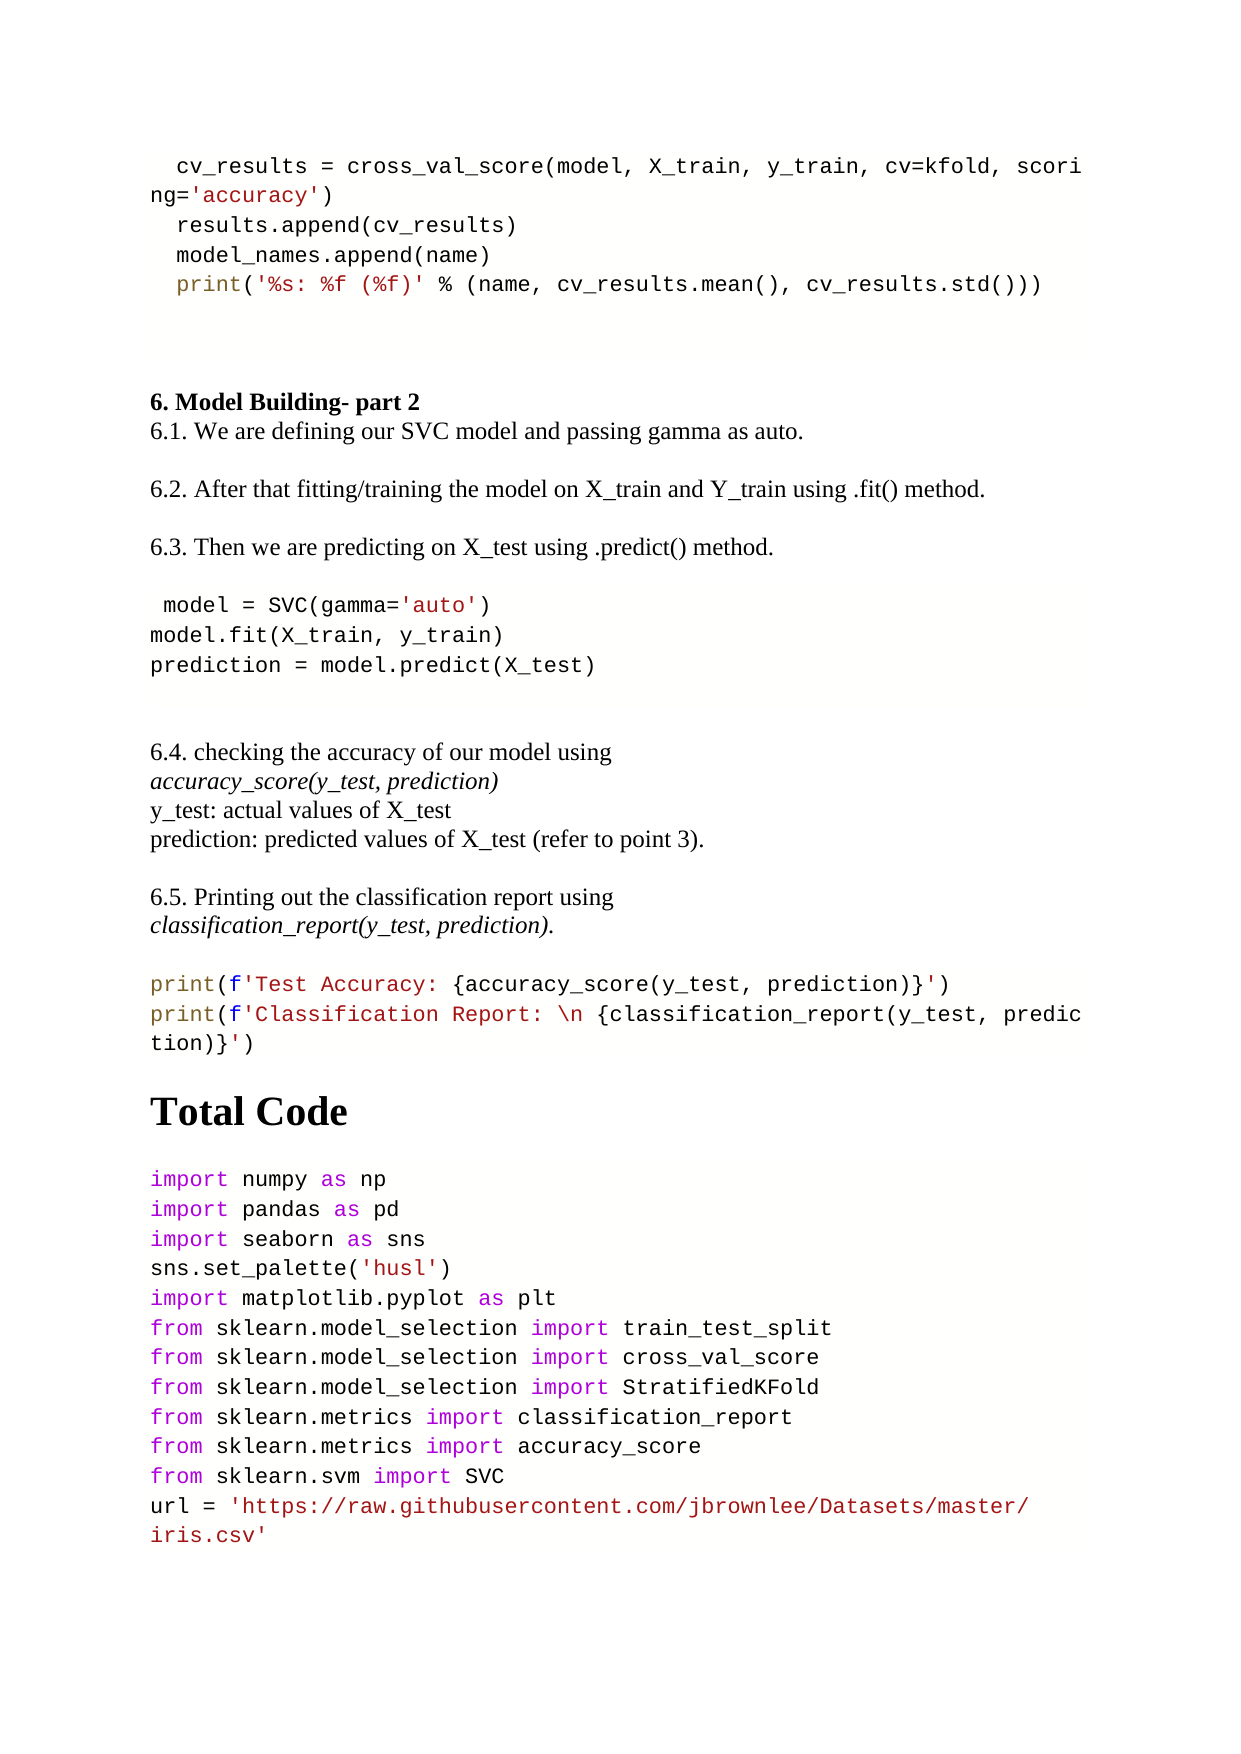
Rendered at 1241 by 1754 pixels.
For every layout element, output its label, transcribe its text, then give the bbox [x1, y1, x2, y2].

text from sklearn.metrics import classification_report [150, 1401, 1090, 1431]
text print('%s: %f (%f)' % (name, cv_results.mean(), cv_results.std())) [150, 269, 1090, 298]
text from sklearn.model_selection import train_test_split [150, 1312, 1090, 1342]
text Total Code [150, 1086, 1090, 1134]
text model = SVC(gamma='auto') [150, 589, 1090, 619]
text url = 'https://raw.githubusercontent.com/jbrownlee/Datasets/master/iris.csv' [150, 1490, 1090, 1549]
text print(f'Test Accuracy: {accuracy_score(y_test, prediction)}') [150, 968, 1090, 998]
text import matplotlib.pyplot as plt [150, 1282, 1090, 1312]
text from sklearn.model_selection import StratifiedKFold [150, 1371, 1090, 1401]
text 6. Model Building- part 2 6.1. We are defining our SVC model and passing gamma as auto. [150, 387, 1090, 444]
text 6.5. Printing out the classification report using classification_report(y_test, prediction). [150, 882, 1090, 939]
text import seaborn as sns [150, 1223, 1090, 1253]
text import numpy as np [150, 1163, 1090, 1193]
text model_names.append(name) [150, 239, 1090, 269]
text from sklearn.metrics import accuracy_score [150, 1431, 1090, 1460]
text prediction = model.predict(X_test) [150, 649, 1090, 678]
text cv_results = cross_val_score(model, X_train, y_train, cv=kfold, scoring='accuracy') [150, 150, 1090, 209]
text 6.3. Then we are predicting on X_test using .predict() method. [150, 532, 1090, 560]
text results.append(cv_results) [150, 209, 1090, 239]
text print(f'Classification Report: \n {classification_report(y_test, prediction)}') [150, 998, 1090, 1057]
text 6.4. checking the accuracy of our model using accuracy_score(y_test, prediction) y_test: actual values of X_test prediction: predicted values of X_test (refer to point 3). [150, 737, 1090, 852]
text sns.set_palette('husl') [150, 1253, 1090, 1282]
text from sklearn.svm import SVC [150, 1460, 1090, 1490]
text 6.2. After that fitting/training the model on X_train and Y_train using .fit() method. [150, 474, 1090, 502]
text model.fit(X_train, y_train) [150, 619, 1090, 649]
text import pandas as pd [150, 1193, 1090, 1223]
text from sklearn.model_selection import cross_val_score [150, 1342, 1090, 1371]
